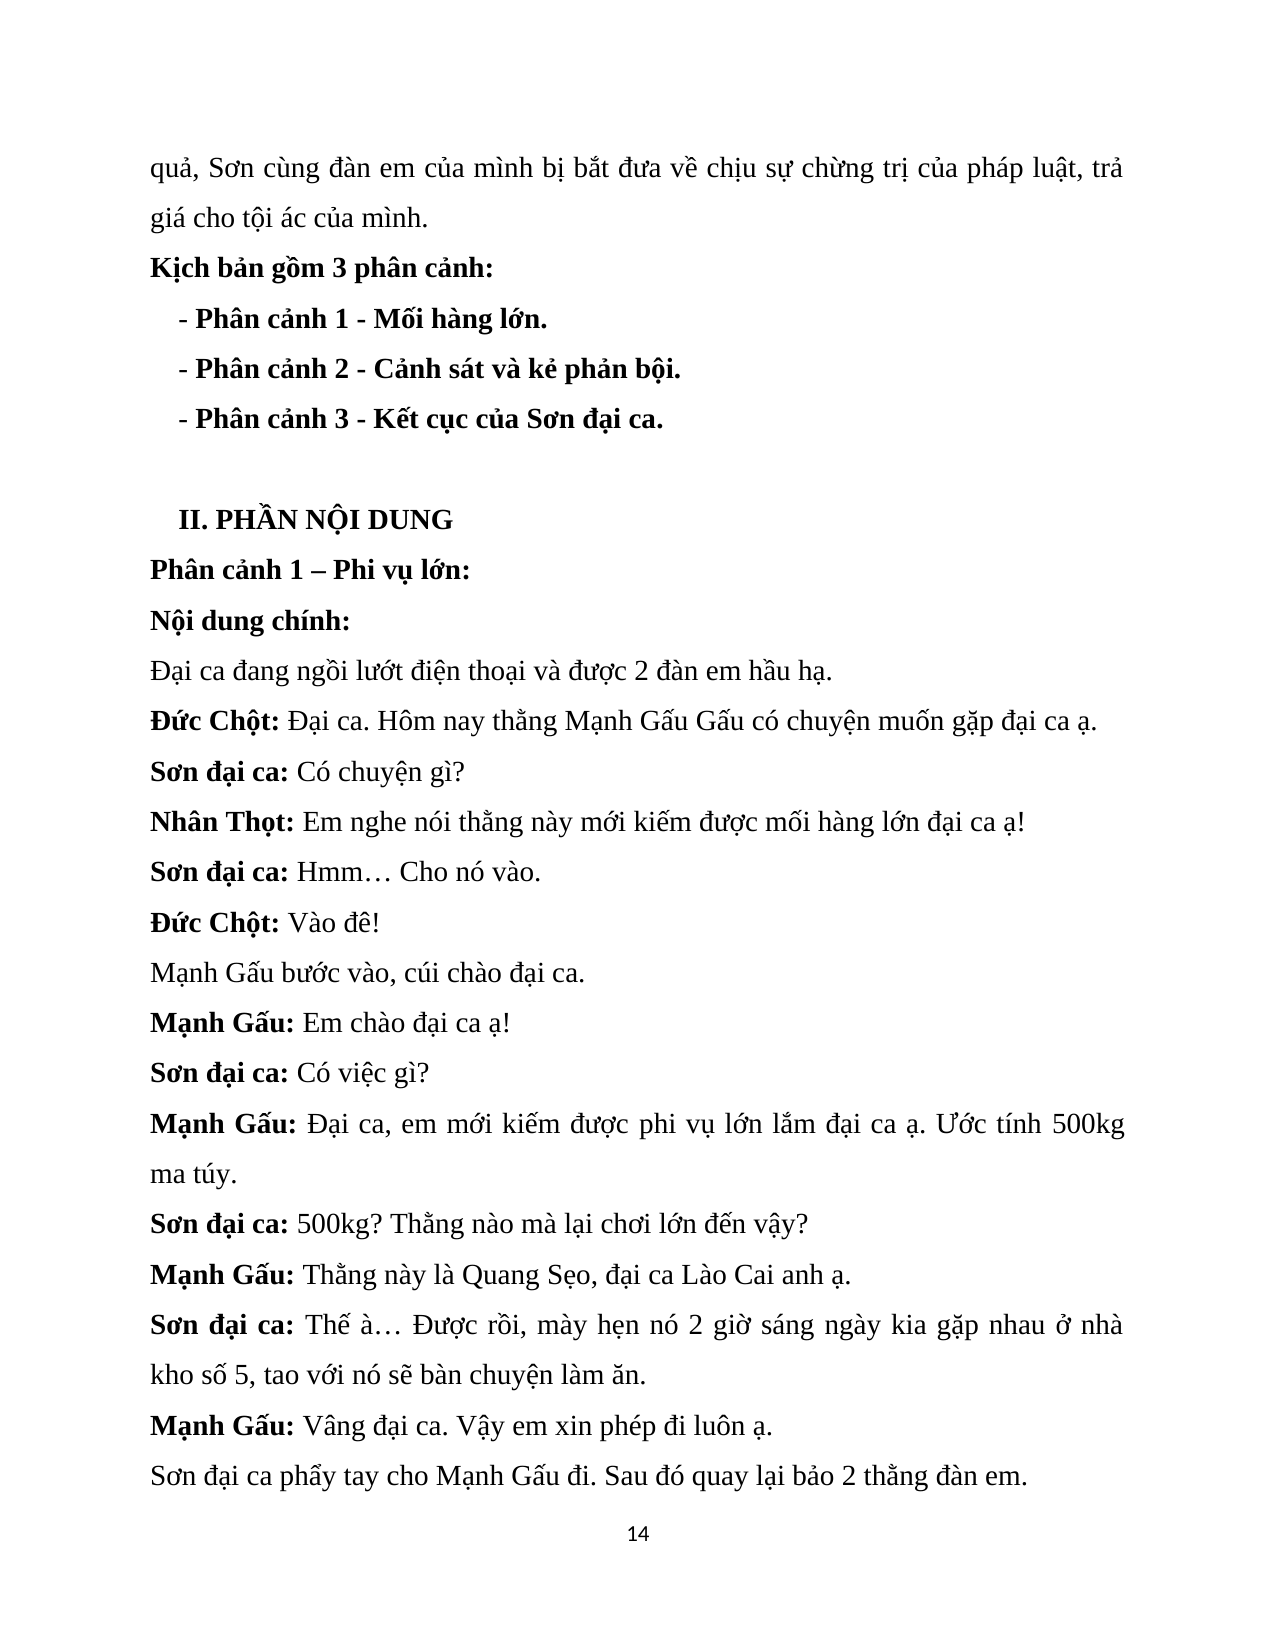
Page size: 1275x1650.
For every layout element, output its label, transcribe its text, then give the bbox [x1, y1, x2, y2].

text Phân cảnh 1 – Phi vụ lớn: [150, 552, 1125, 586]
text Đại ca đang ngồi lướt điện thoại và được 2 đàn em hầu hạ. [150, 653, 1125, 687]
text Mạnh Gấu bước vào, cúi chào đại ca. [150, 955, 1125, 988]
text Đức Chột: Đại ca. Hôm nay thằng Mạnh Gấu Gấu có chuyện muốn gặp đại ca ạ. [150, 703, 1125, 737]
text - Phân cảnh 3 - Kết cục của Sơn đại ca. [150, 402, 1125, 435]
text II. PHẦN NỘI DUNG [150, 502, 1125, 536]
text Sơn đại ca phẩy tay cho Mạnh Gấu đi. Sau đó quay lại bảo 2 thằng đàn em. [150, 1458, 1125, 1492]
text Sơn đại ca: Thế à… Được rồi, mày hẹn nó 2 giờ sáng ngày kia gặp nhau ở nhà kho số 5, tao với nó sẽ bàn chuyện làm ăn. [150, 1307, 1125, 1391]
text - Phân cảnh 1 - Mối hàng lớn. [150, 301, 1125, 334]
text Sơn đại ca: Có việc gì? [150, 1056, 1125, 1089]
text Kịch bản gồm 3 phân cảnh: [150, 251, 1125, 284]
text Mạnh Gấu: Em chào đại ca ạ! [150, 1005, 1125, 1039]
text Mạnh Gấu: Vâng đại ca. Vậy em xin phép đi luôn ạ. [150, 1408, 1125, 1441]
text Mạnh Gấu: Đại ca, em mới kiếm được phi vụ lớn lắm đại ca ạ. Ước tính 500kg ma túy. [150, 1106, 1125, 1190]
text Mạnh Gấu: Thằng này là Quang Sẹo, đại ca Lào Cai anh ạ. [150, 1257, 1125, 1290]
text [150, 150, 1125, 234]
text Sơn đại ca: 500kg? Thằng nào mà lại chơi lớn đến vậy? [150, 1207, 1125, 1240]
text Nhân Thọt: Em nghe nói thằng này mới kiếm được mối hàng lớn đại ca ạ! [150, 804, 1125, 838]
text Đức Chột: Vào đê! [150, 905, 1125, 938]
text Sơn đại ca: Hmm… Cho nó vào. [150, 854, 1125, 888]
text Nội dung chính: [150, 603, 1125, 636]
text Sơn đại ca: Có chuyện gì? [150, 754, 1125, 787]
text - Phân cảnh 2 - Cảnh sát và kẻ phản bội. [150, 351, 1125, 385]
